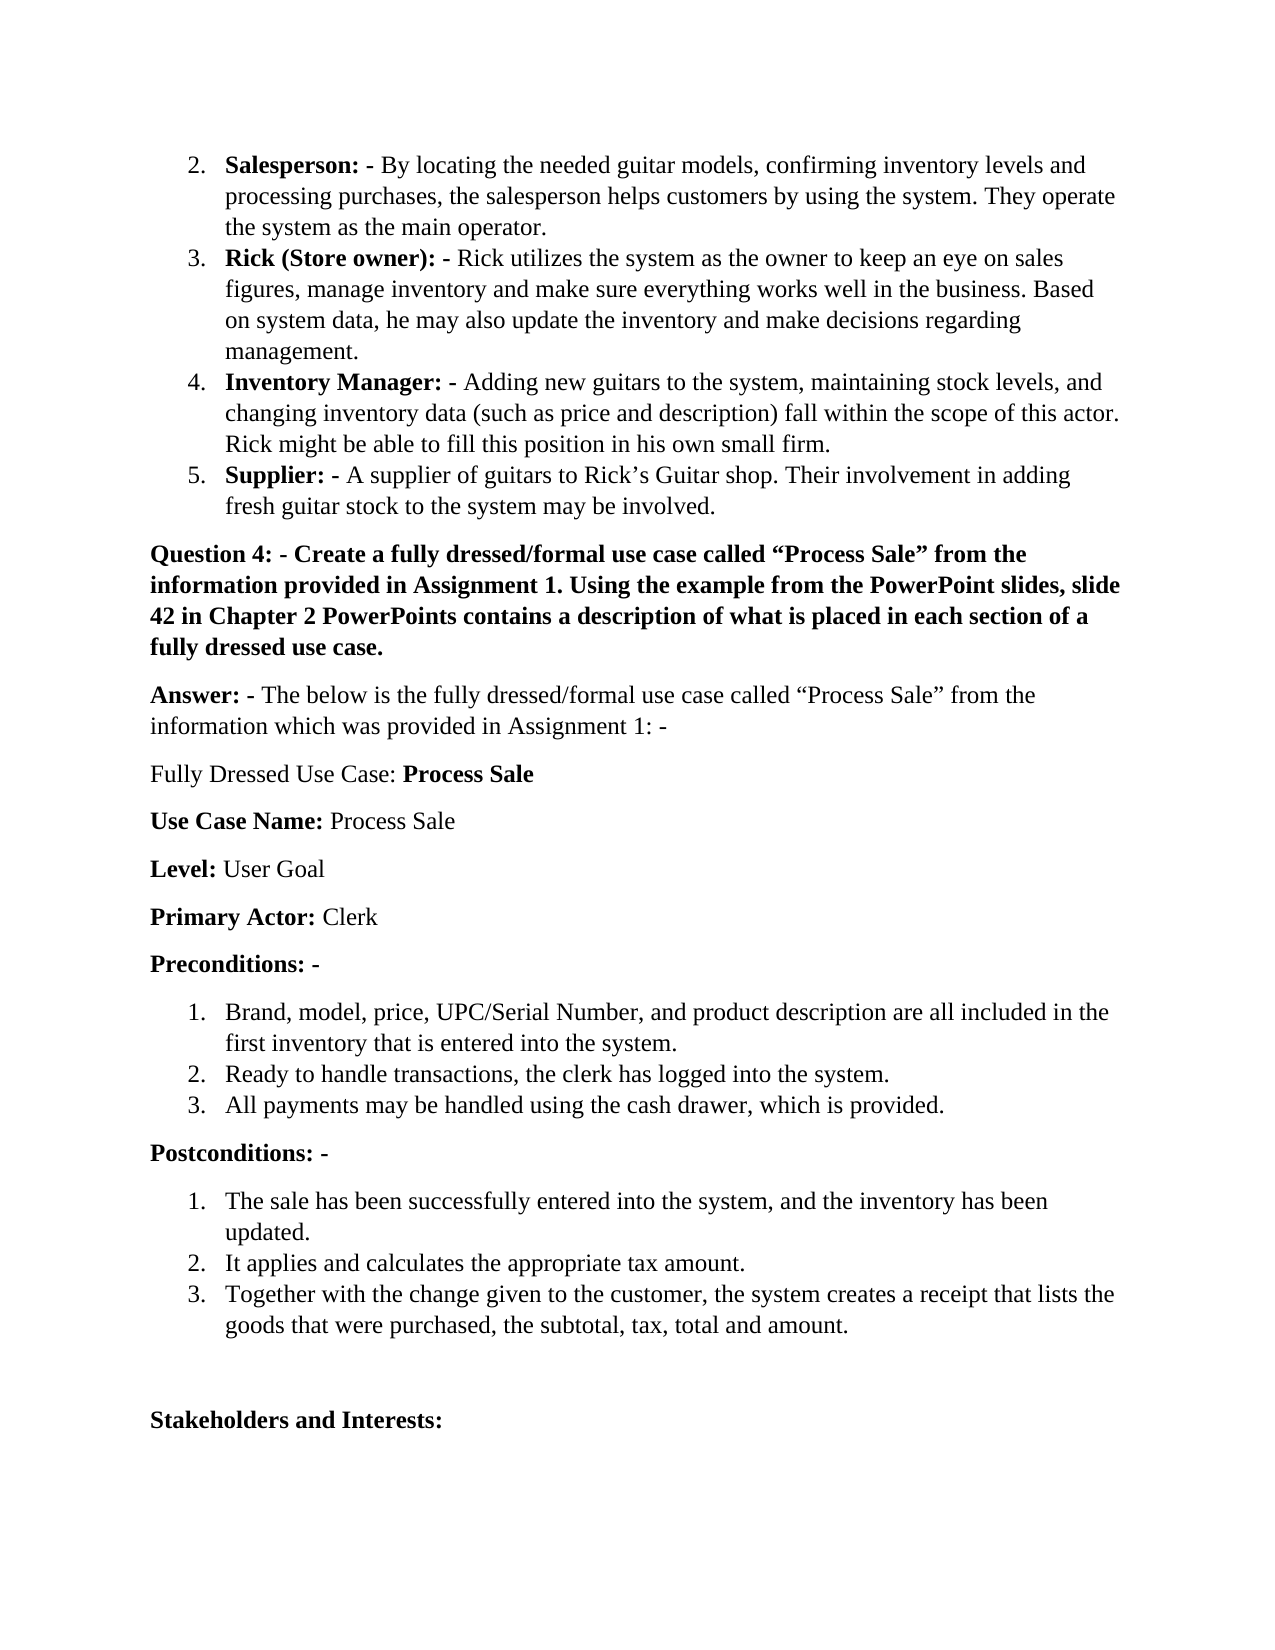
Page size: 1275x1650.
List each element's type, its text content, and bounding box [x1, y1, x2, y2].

list Supplier: - A supplier of guitars to Rick’s Guitar shop. Their involvement in adding fresh guitar stock to the system may be involved. [187, 460, 1125, 520]
text Stakeholders and Interests: [150, 1405, 1125, 1434]
list Inventory Manager: - Adding new guitars to the system, maintaining stock levels, and changing inventory data (such as price and description) fall within the scope of this actor. Rick might be able to fill this position in his own small firm. [187, 367, 1125, 458]
list The sale has been successfully entered into the system, and the inventory has been updated. [187, 1186, 1125, 1246]
text Postconditions: - [150, 1138, 1125, 1167]
text Answer: - The below is the fully dressed/formal use case called “Process Sale” from the information which was provided in Assignment 1: - [150, 680, 1125, 740]
text Fully Dressed Use Case: Process Sale [150, 759, 1125, 787]
list Brand, model, price, UPC/Serial Number, and product description are all included in the first inventory that is entered into the system. [187, 997, 1125, 1057]
list All payments may be handled using the cash drawer, which is provided. [187, 1090, 1125, 1119]
text Question 4: - Create a fully dressed/formal use case called “Process Sale” from the information provided in Assignment 1. Using the example from the PowerPoint slides, slide 42 in Chapter 2 PowerPoints contains a description of what is placed in each section of a fully dressed use case. [150, 539, 1125, 661]
text Use Case Name: Process Sale [150, 806, 1125, 835]
text Preconditions: - [150, 949, 1125, 978]
list Salesperson: - By locating the needed guitar models, confirming inventory levels and processing purchases, the salesperson helps customers by using the system. They operate the system as the main operator. [187, 150, 1125, 241]
list Ready to handle transactions, the clerk has logged into the system. [187, 1059, 1125, 1088]
text Primary Actor: Clerk [150, 902, 1125, 931]
list Together with the change given to the customer, the system creates a receipt that lists the goods that were purchased, the subtotal, tax, total and amount. [187, 1279, 1125, 1339]
text Level: User Goal [150, 854, 1125, 883]
list It applies and calculates the appropriate tax amount. [187, 1248, 1125, 1277]
list Rick (Store owner): - Rick utilizes the system as the owner to keep an eye on sales figures, manage inventory and make sure everything works well in the business. Based on system data, he may also update the inventory and make decisions regarding management. [187, 243, 1125, 365]
